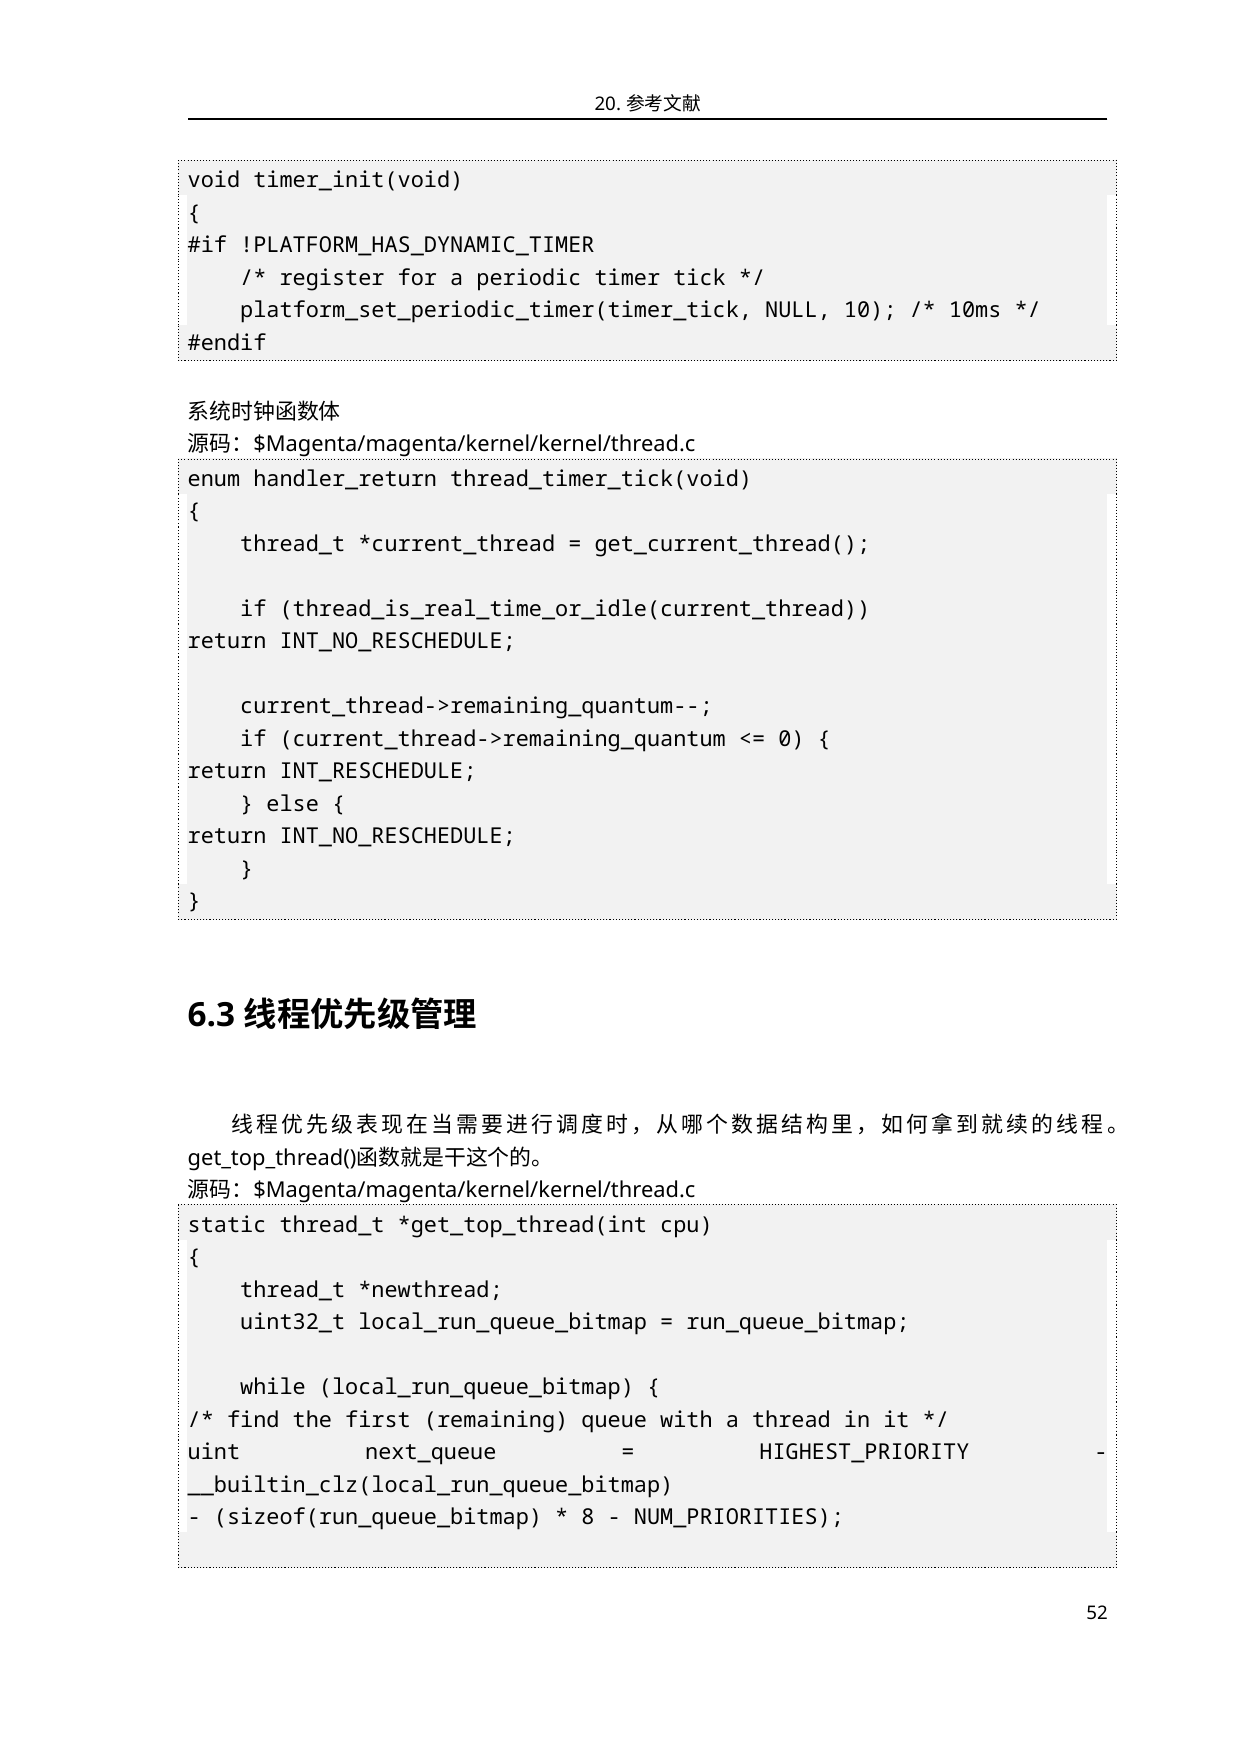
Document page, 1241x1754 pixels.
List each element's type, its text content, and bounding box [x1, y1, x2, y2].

text } [187, 852, 1107, 881]
text platform_set_periodic_timer(timer_tick, NULL, 10); /* 10ms */ [187, 293, 1107, 322]
text { [187, 195, 1107, 228]
text static thread_t *get_top_thread(int cpu) [178, 1204, 1117, 1240]
text current_thread->remaining_quantum--; [187, 689, 1107, 722]
text uint32_t local_run_queue_bitmap = run_queue_bitmap; [187, 1305, 1107, 1337]
text { [187, 494, 1107, 527]
text return INT_RESCHEDULE; [187, 754, 1107, 787]
text uint next_queue = HIGHEST_PRIORITY - __builtin_clz(local_run_queue_bitmap) [187, 1435, 1107, 1500]
text enum handler_return thread_timer_tick(void) [178, 458, 1117, 494]
text void timer_init(void) [178, 160, 1117, 195]
subtitle 线程优先级管理 [187, 979, 1107, 1044]
text - (sizeof(run_queue_bitmap) * 8 - NUM_PRIORITIES); [187, 1500, 1107, 1529]
text while (local_run_queue_bitmap) { [187, 1370, 1107, 1402]
text /* find the first (remaining) queue with a thread in it */ [187, 1402, 1107, 1435]
text 系统时钟函数体 [187, 393, 1107, 426]
text 源码：$Magenta/magenta/kernel/kernel/thread.c [187, 426, 1107, 458]
text #endif [178, 322, 1117, 361]
text thread_t *current_thread = get_current_thread(); [187, 527, 1107, 559]
text return INT_NO_RESCHEDULE; [187, 819, 1107, 852]
text } [178, 881, 1117, 920]
text 源码：$Magenta/magenta/kernel/kernel/thread.c [187, 1172, 1107, 1204]
text } else { [187, 787, 1107, 819]
text if (current_thread->remaining_quantum <= 0) { [187, 722, 1107, 754]
text return INT_NO_RESCHEDULE; [187, 624, 1107, 657]
text { [187, 1240, 1107, 1272]
text /* register for a periodic timer tick */ [187, 260, 1107, 293]
text thread_t *newthread; [187, 1272, 1107, 1305]
text if (thread_is_real_time_or_idle(current_thread)) [187, 592, 1107, 624]
text #if !PLATFORM_HAS_DYNAMIC_TIMER [187, 228, 1107, 260]
text 线程优先级表现在当需要进行调度时，从哪个数据结构里，如何拿到就续的线程。get_top_thread()函数就是干这个的。 [187, 1107, 1107, 1172]
